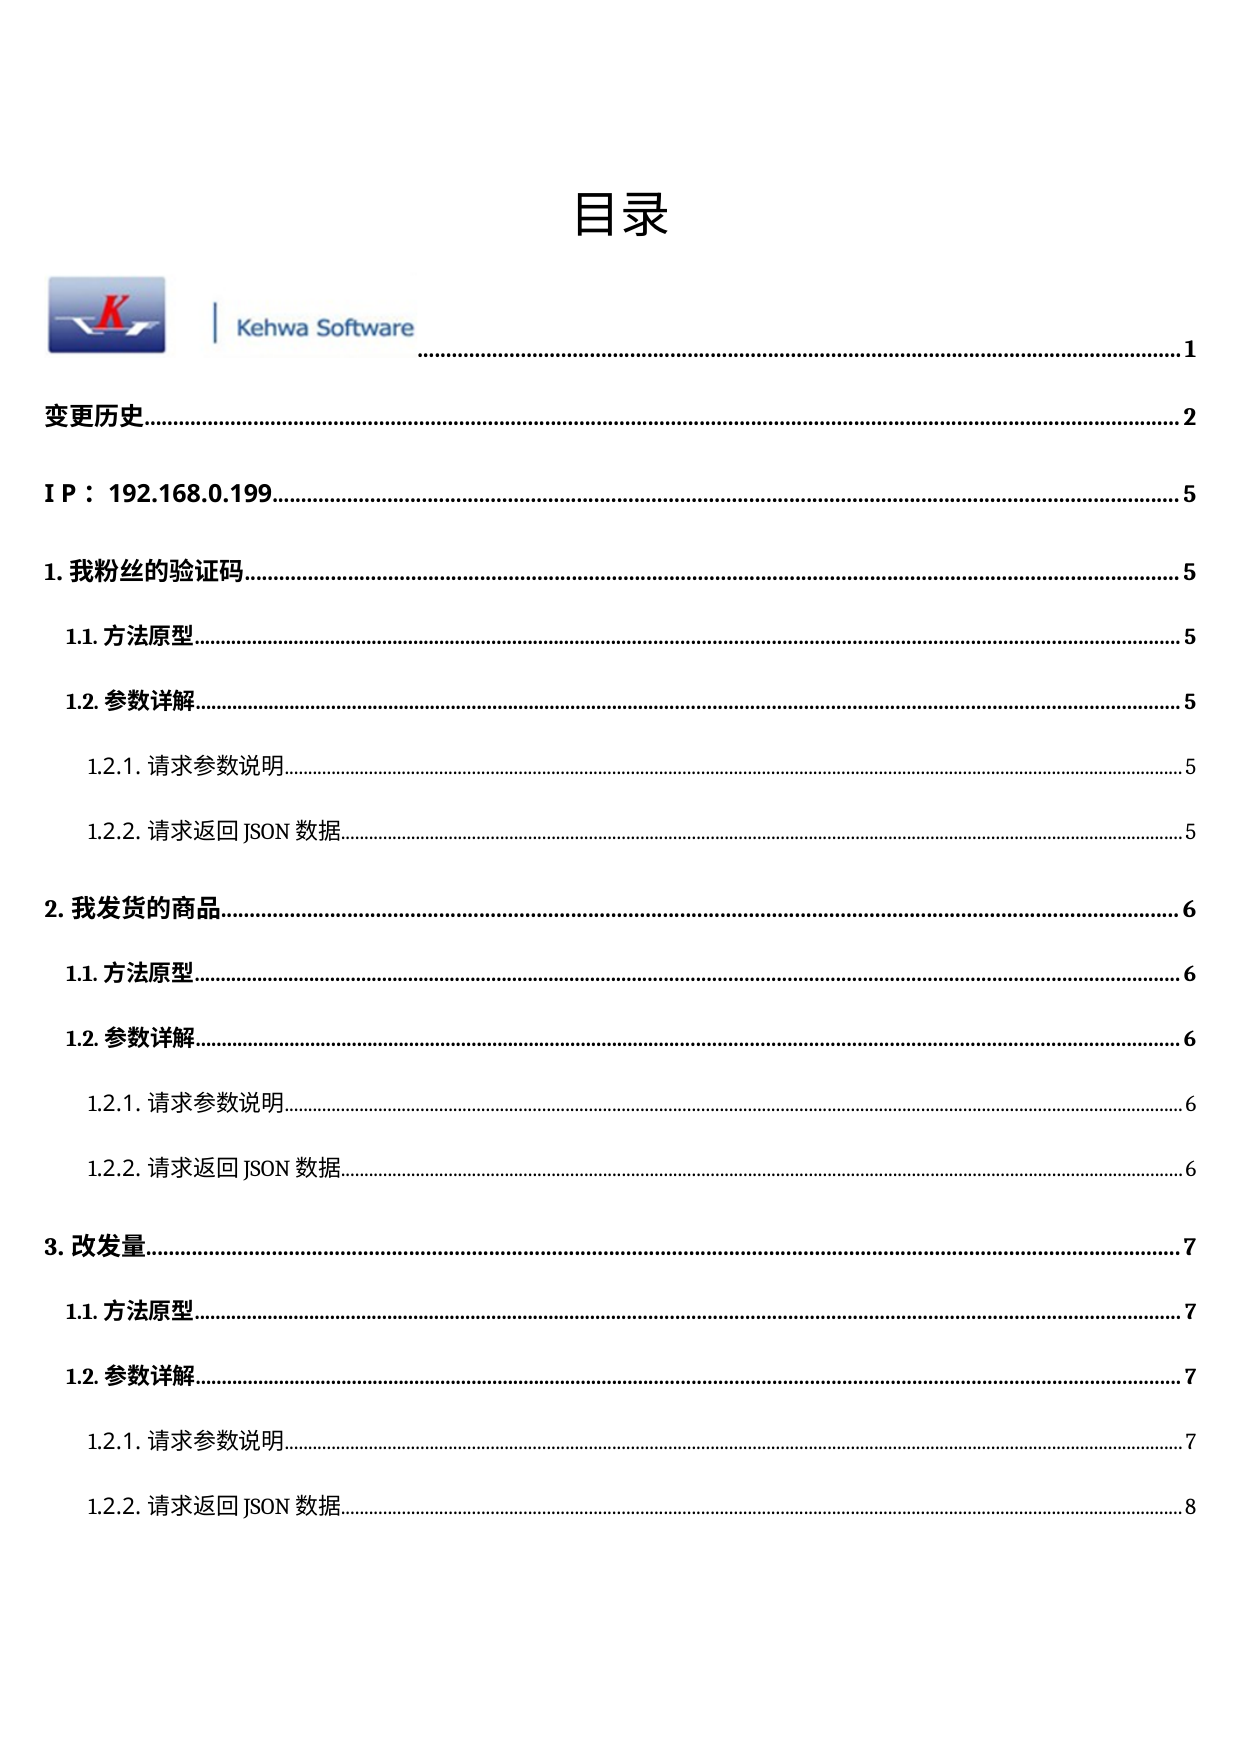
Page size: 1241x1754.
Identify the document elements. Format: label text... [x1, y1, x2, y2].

text 变更历史 2 [44, 382, 1196, 447]
text 1.2. 参数详解 7 [66, 1342, 1196, 1407]
text 1.2. 参数详解 5 [66, 667, 1196, 732]
text 1.2.2. 请求返回JSON数据 5 [88, 797, 1196, 862]
text 1.2.2. 请求返回JSON数据 6 [88, 1134, 1196, 1199]
text 3. 改发量 7 [44, 1212, 1196, 1277]
text 1.2. 参数详解 6 [66, 1004, 1196, 1069]
text 1.2.1. 请求参数说明 7 [88, 1407, 1196, 1472]
text 目录 [44, 162, 1196, 259]
text 1.1. 方法原型 6 [66, 939, 1196, 1004]
text I P ：192.168.0.199 5 [44, 459, 1196, 524]
text 1.1. 方法原型 5 [66, 602, 1196, 667]
text 1.2.1. 请求参数说明 6 [88, 1069, 1196, 1134]
text 1. 我粉丝的验证码 5 [44, 537, 1196, 602]
text 1.1. 方法原型 7 [66, 1277, 1196, 1342]
text 2. 我发货的商品 6 [44, 874, 1196, 939]
text 1.2.2. 请求返回JSON数据 8 [88, 1472, 1196, 1537]
text 1.2.1. 请求参数说明 5 [88, 732, 1196, 797]
picture [44, 272, 418, 358]
